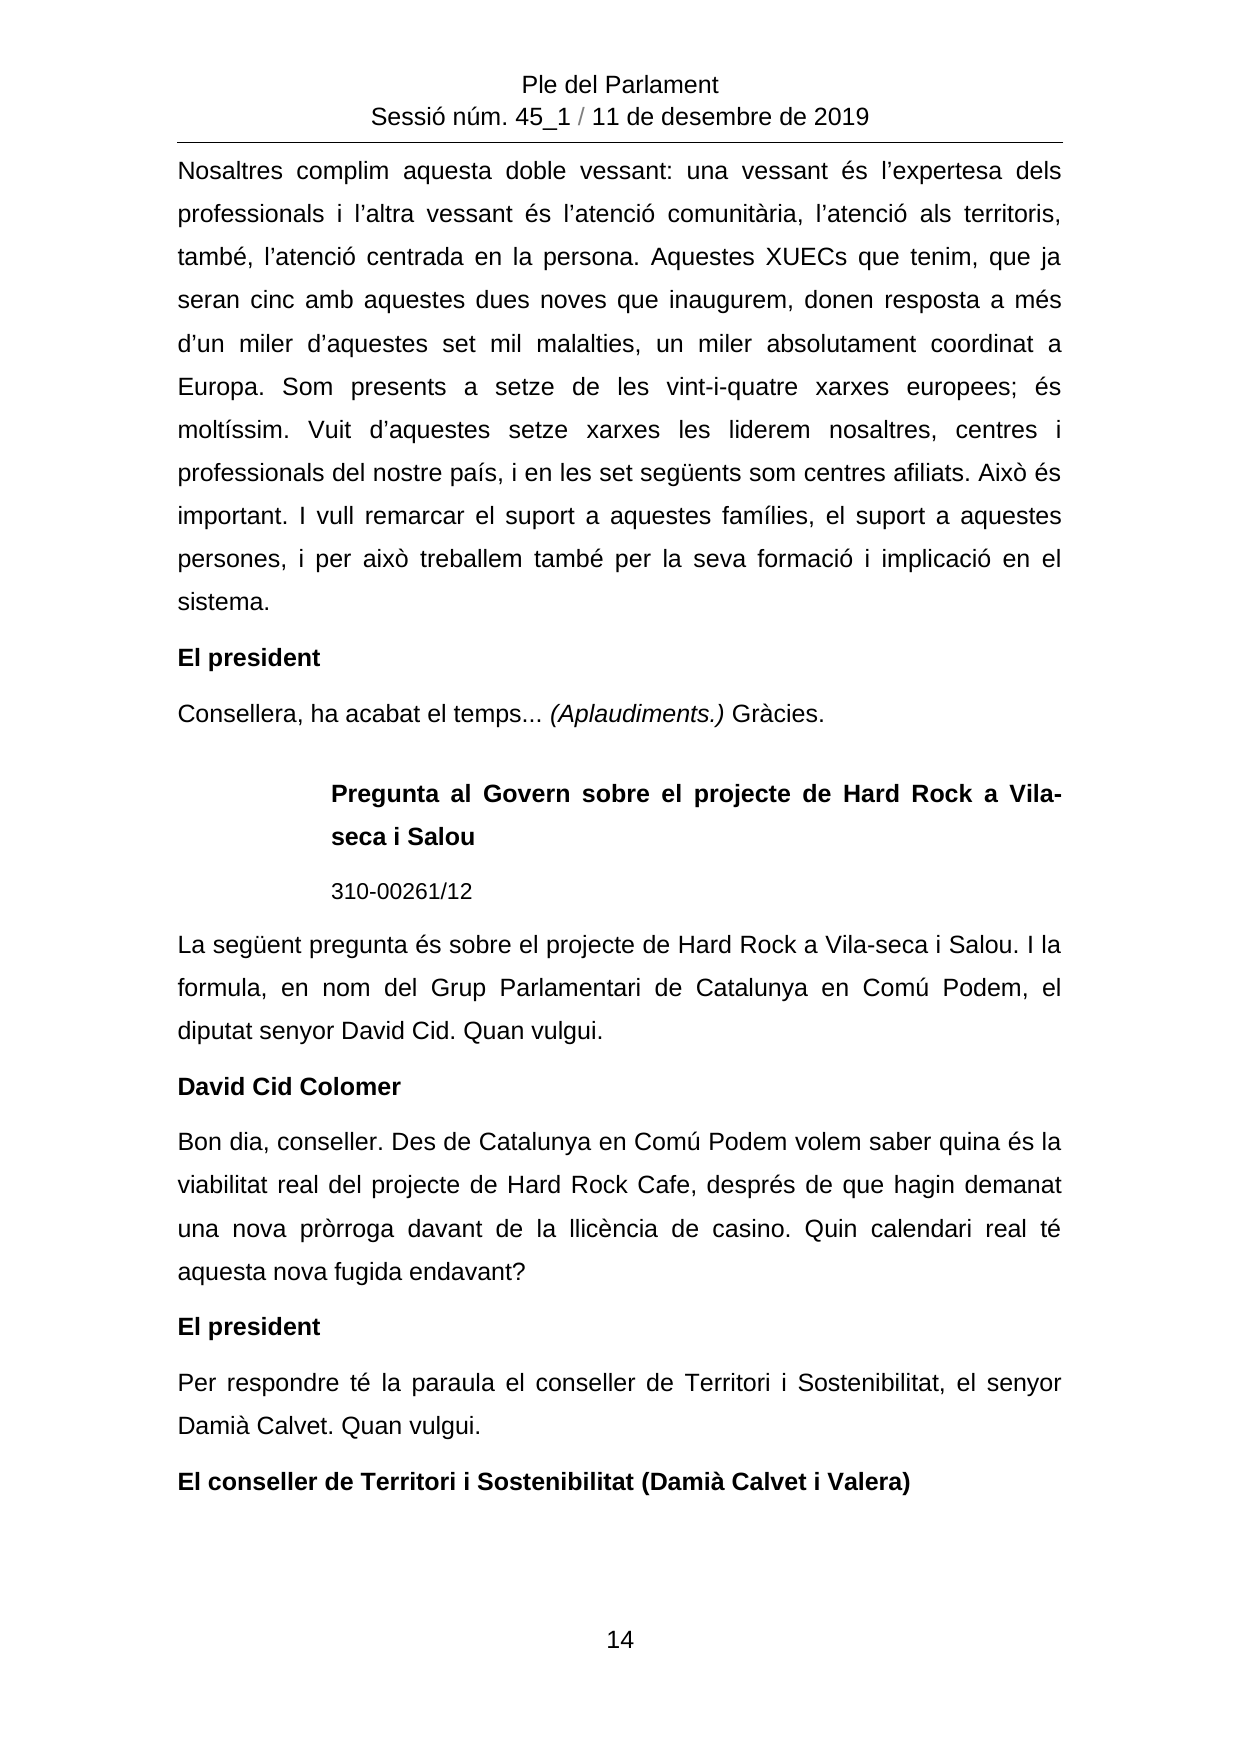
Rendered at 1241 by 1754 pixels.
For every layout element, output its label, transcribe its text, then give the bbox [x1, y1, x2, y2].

text Consellera, ha acabat el temps... (Aplaudiments.) Gràcies. [177, 698, 1063, 727]
text El president [177, 643, 1063, 672]
text Bon dia, conseller. Des de Catalunya en Comú Podem volem saber quina és la viabilitat real del projecte de Hard Rock Cafe, després de que hagin demanat una nova pròrroga davant de la llicència de casino. Quin calendari real té aquesta nova fugida endavant? [177, 1127, 1063, 1286]
text La següent pregunta és sobre el projecte de Hard Rock a Vila-seca i Salou. I la formula, en nom del Grup Parlamentari de Catalunya en Comú Podem, el diputat senyor David Cid. Quan vulgui. [177, 930, 1063, 1045]
text 310-00261/12 [331, 878, 1063, 904]
text David Cid Colomer [177, 1072, 1063, 1101]
text Per respondre té la paraula el conseller de Territori i Sostenibilitat, el senyor Damià Calvet. Quan vulgui. [177, 1368, 1063, 1440]
text Nosaltres complim aquesta doble vessant: una vessant és l’expertesa dels professionals i l’altra vessant és l’atenció comunitària, l’atenció als territoris, també, l’atenció centrada en la persona. Aquestes XUECs que tenim, que ja seran cinc amb aquestes dues noves que inaugurem, donen resposta a més d’un miler d’aquestes set mil malalties, un miler absolutament coordinat a Europa. Som presents a setze de les vint-i-quatre xarxes europees; és moltíssim. Vuit d’aquestes setze xarxes les liderem nosaltres, centres i professionals del nostre país, i en les set següents som centres afiliats. Això és important. I vull remarcar el suport a aquestes famílies, el suport a aquestes persones, i per això treballem també per la seva formació i implicació en el sistema. [177, 156, 1063, 616]
text Pregunta al Govern sobre el projecte de Hard Rock a Vila-seca i Salou [331, 779, 1063, 851]
text El president [177, 1312, 1063, 1341]
text El conseller de Territori i Sostenibilitat (Damià Calvet i Valera) [177, 1467, 1063, 1496]
